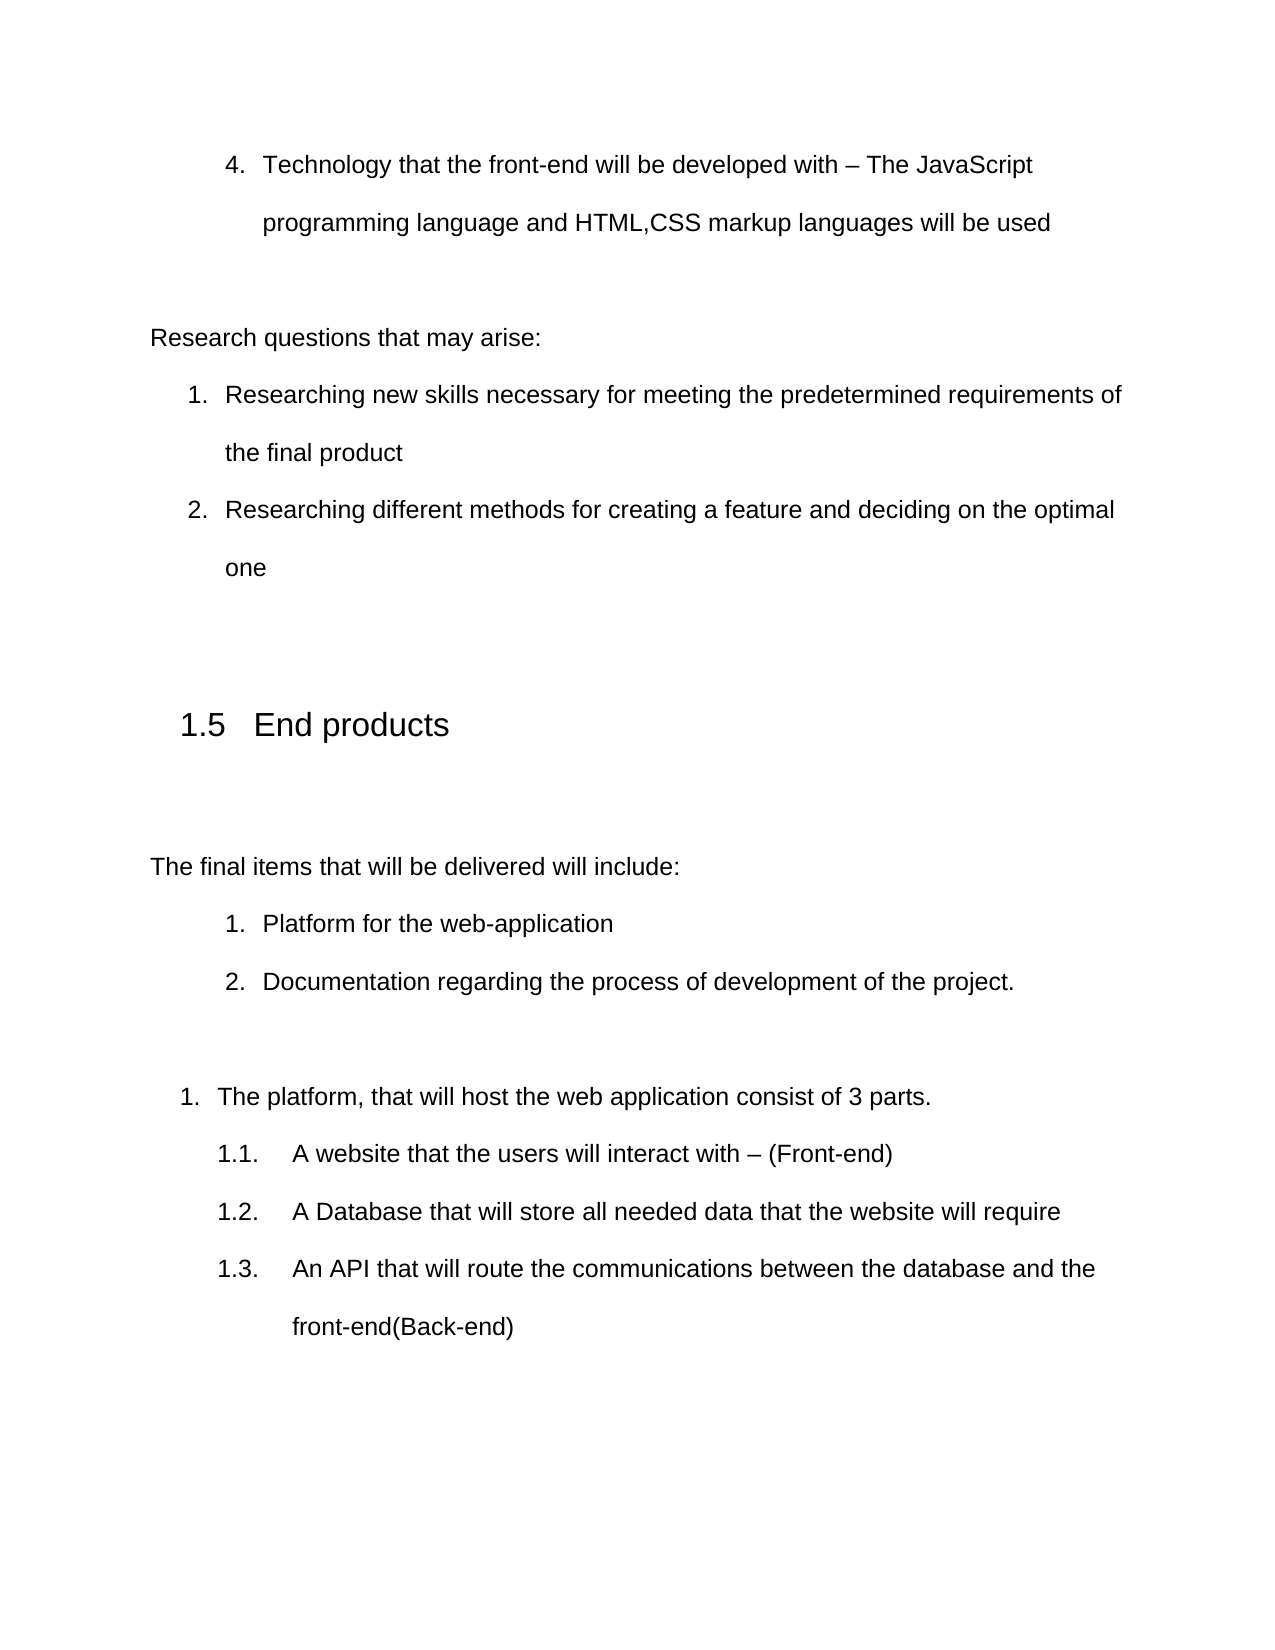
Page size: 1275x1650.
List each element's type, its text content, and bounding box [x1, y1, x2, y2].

list Researching new skills necessary for meeting the predetermined requirements of the final product [187, 380, 1125, 466]
list Technology that the front-end will be developed with – The JavaScript programming language and HTML,CSS markup languages will be used [225, 150, 1125, 236]
subtitle End products [179, 705, 1125, 743]
list Researching different methods for creating a feature and deciding on the optimal one [187, 495, 1125, 581]
list A website that the users will interact with – (Front-end) [217, 1139, 1125, 1168]
list An API that will route the communications between the database and the front-end(Back-end) [217, 1254, 1125, 1341]
list The platform, that will host the web application consist of 3 parts. [179, 1082, 1125, 1111]
list Documentation regarding the process of development of the project. [225, 967, 1125, 996]
list A Database that will store all needed data that the website will require [217, 1197, 1125, 1226]
list Platform for the web-application [225, 909, 1125, 938]
text The final items that will be delivered will include: [150, 852, 1125, 881]
text Research questions that may arise: [150, 322, 1125, 351]
